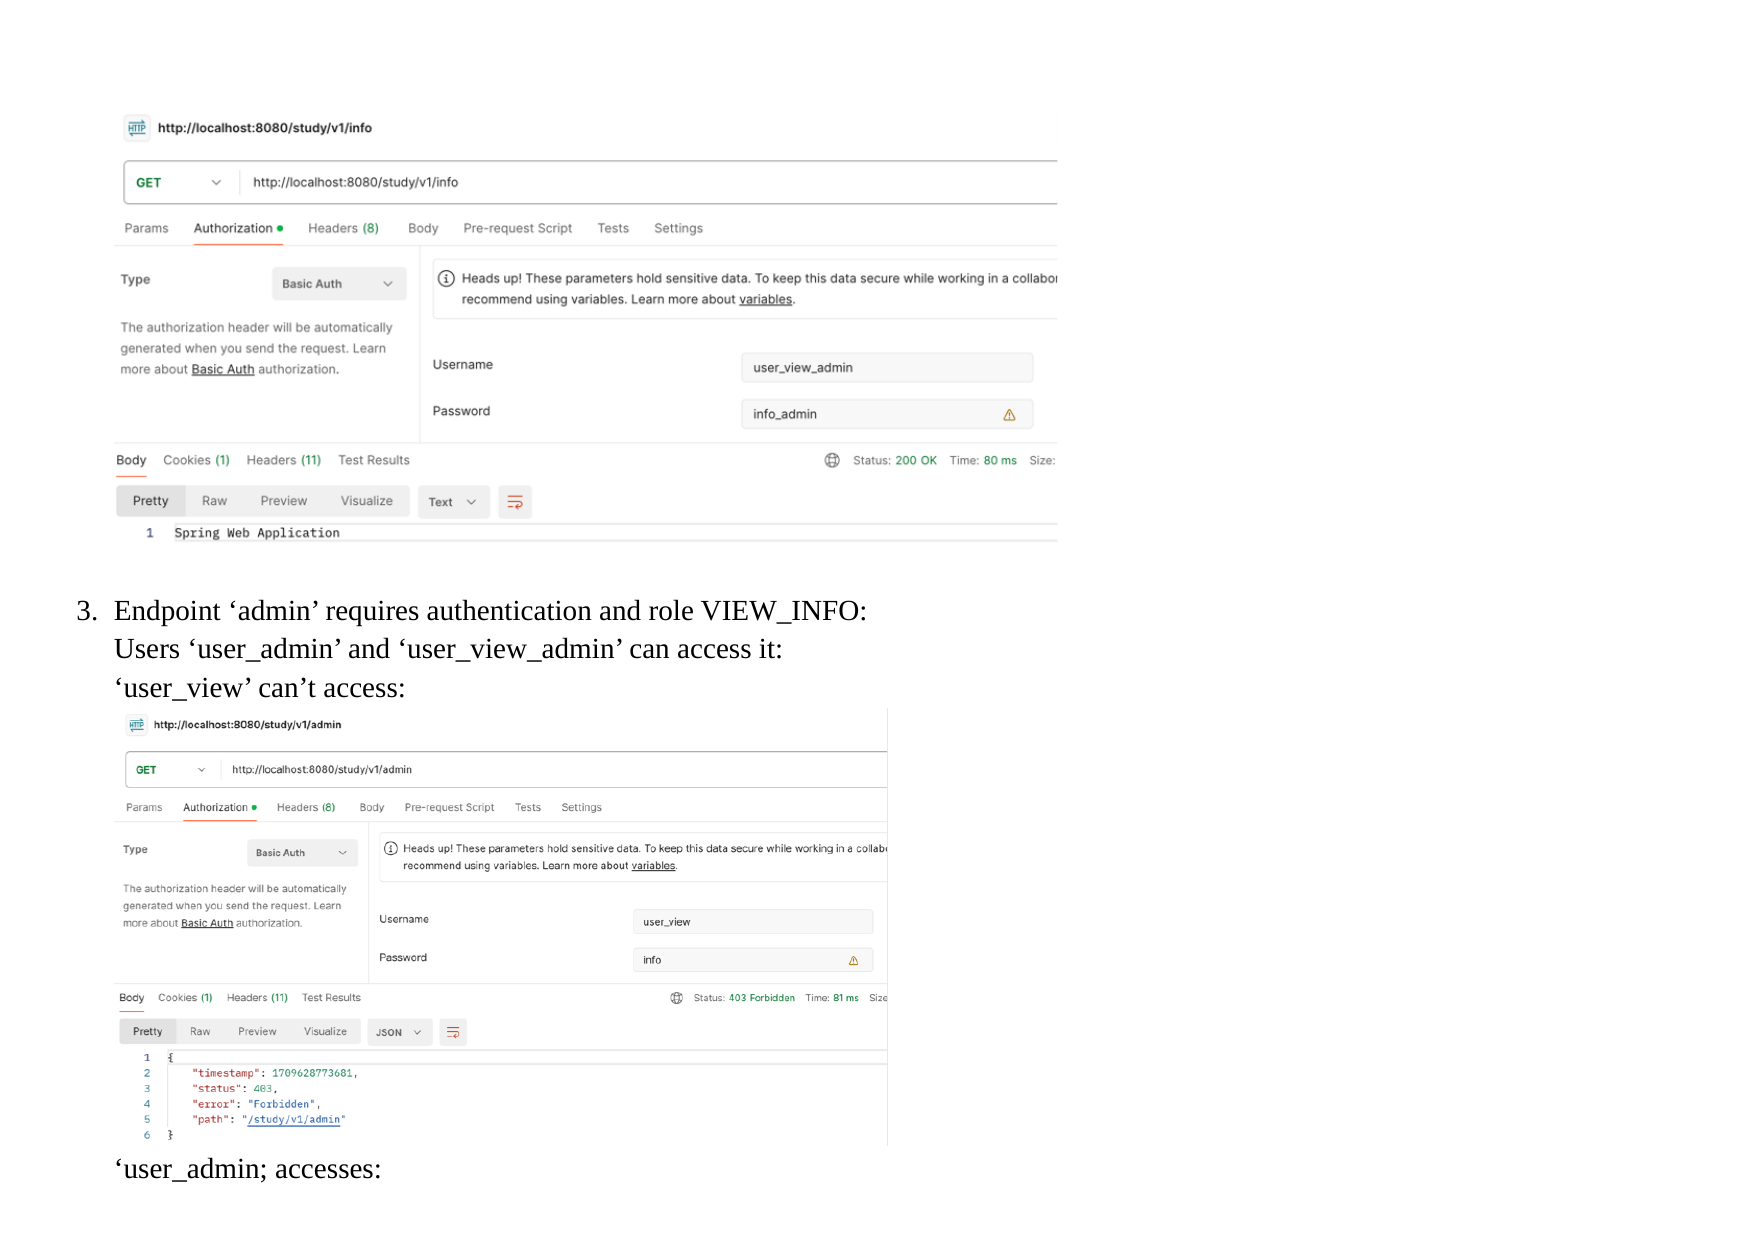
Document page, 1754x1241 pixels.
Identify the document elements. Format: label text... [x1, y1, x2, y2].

list Users ‘user_admin’ and ‘user_view_admin’ can access it: [114, 632, 1700, 665]
list ‘user_view’ can’t access: [114, 670, 1700, 704]
picture [113, 708, 888, 1146]
picture [113, 107, 1058, 550]
list Endpoint ‘admin’ requires authentication and role VIEW_INFO: [76, 593, 1700, 627]
list ‘user_admin; accesses: [114, 1151, 1700, 1185]
